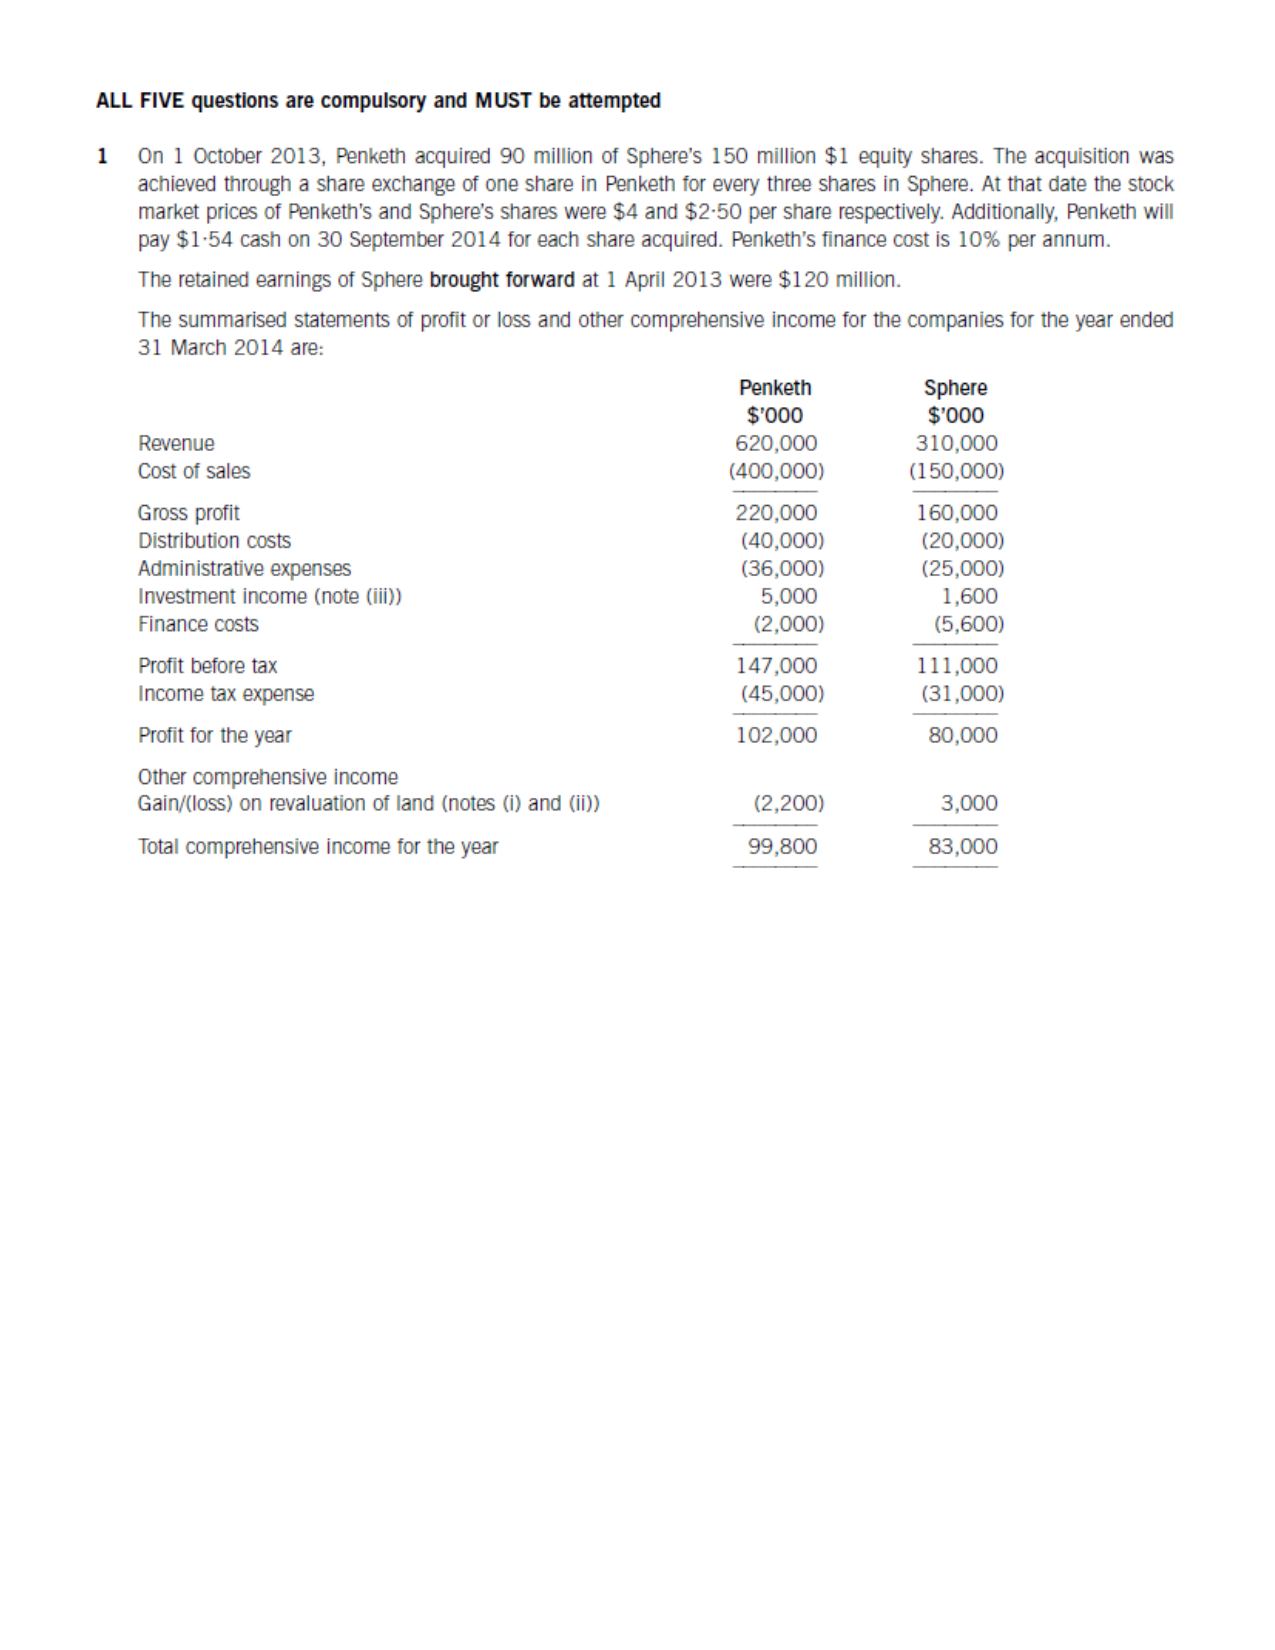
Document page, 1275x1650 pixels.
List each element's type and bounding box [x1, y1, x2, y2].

picture [75, 75, 1200, 885]
